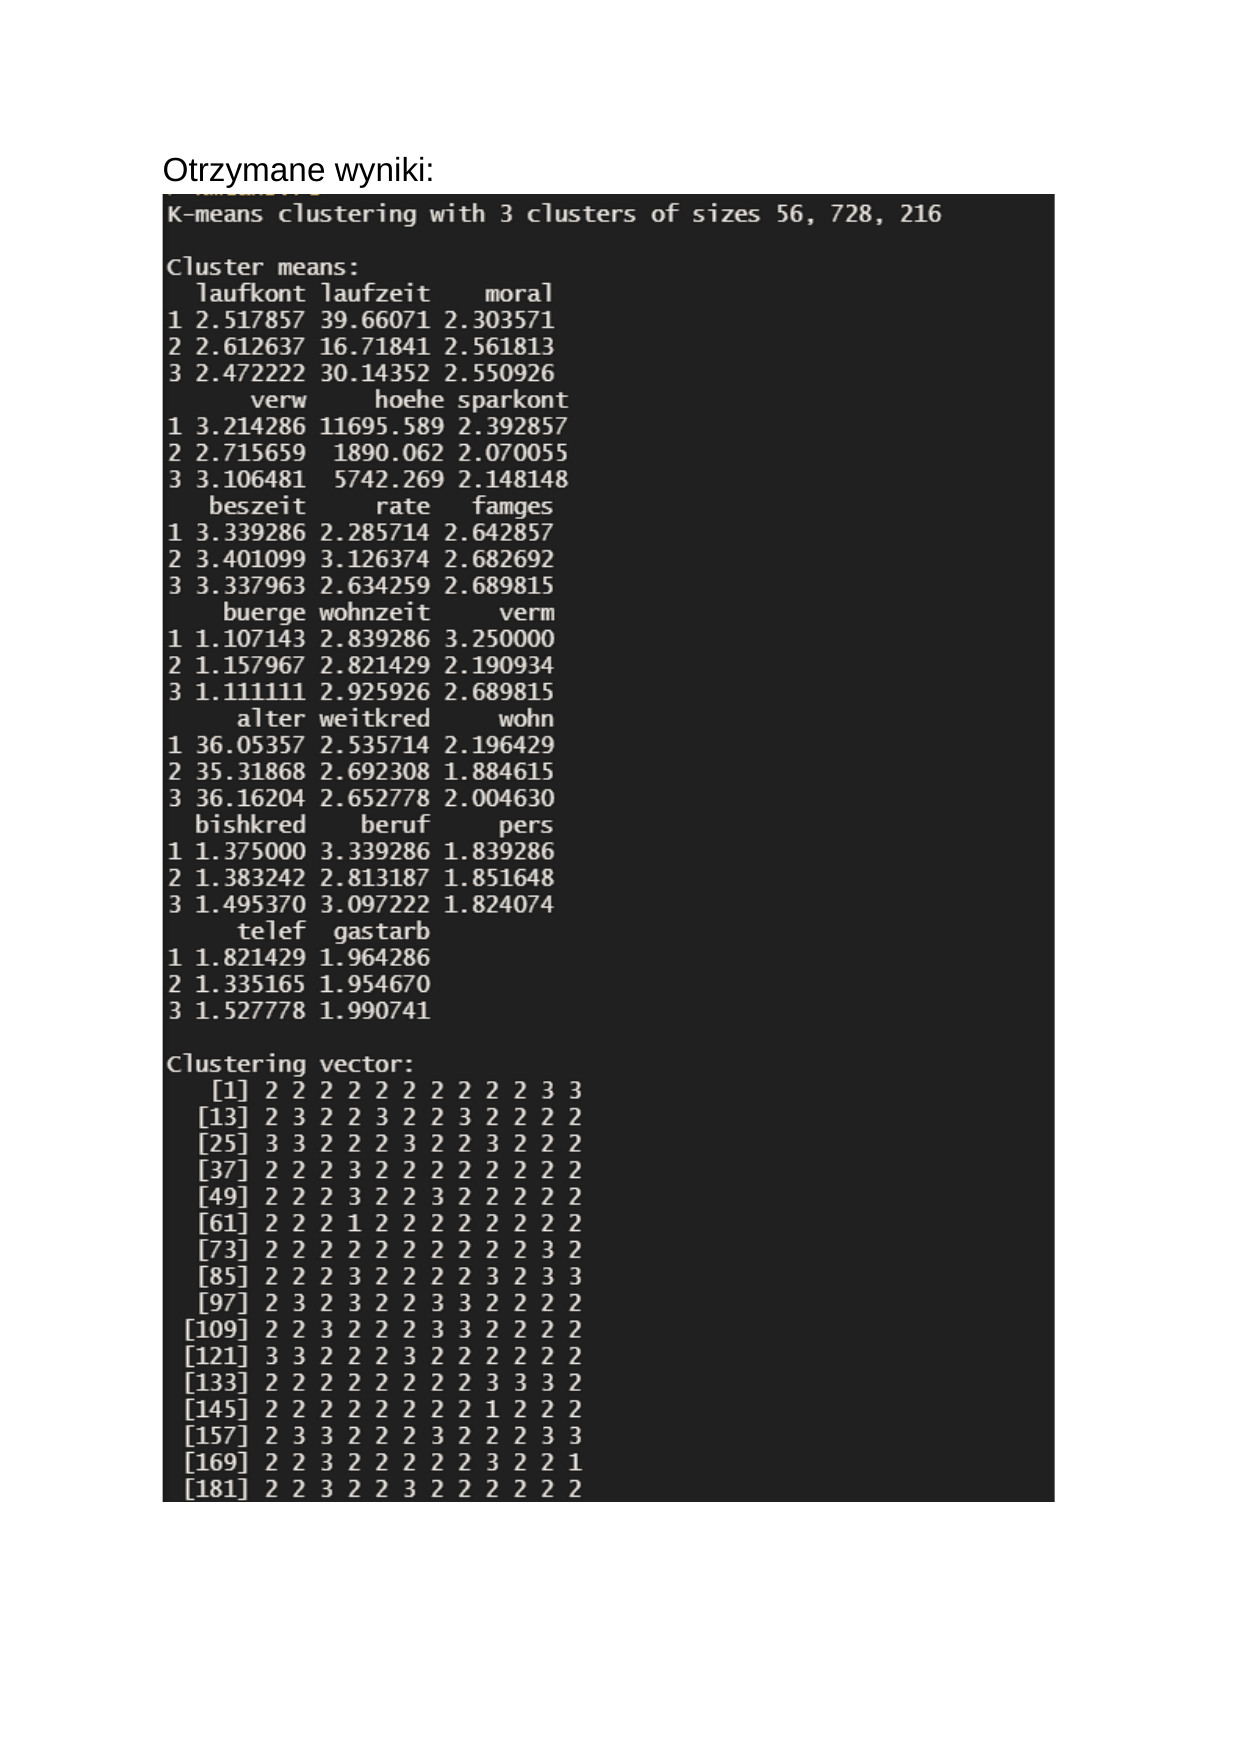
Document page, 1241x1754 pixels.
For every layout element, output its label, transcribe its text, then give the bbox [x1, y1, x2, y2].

text Otrzymane wyniki: [162, 150, 1090, 188]
picture [162, 194, 1055, 1502]
